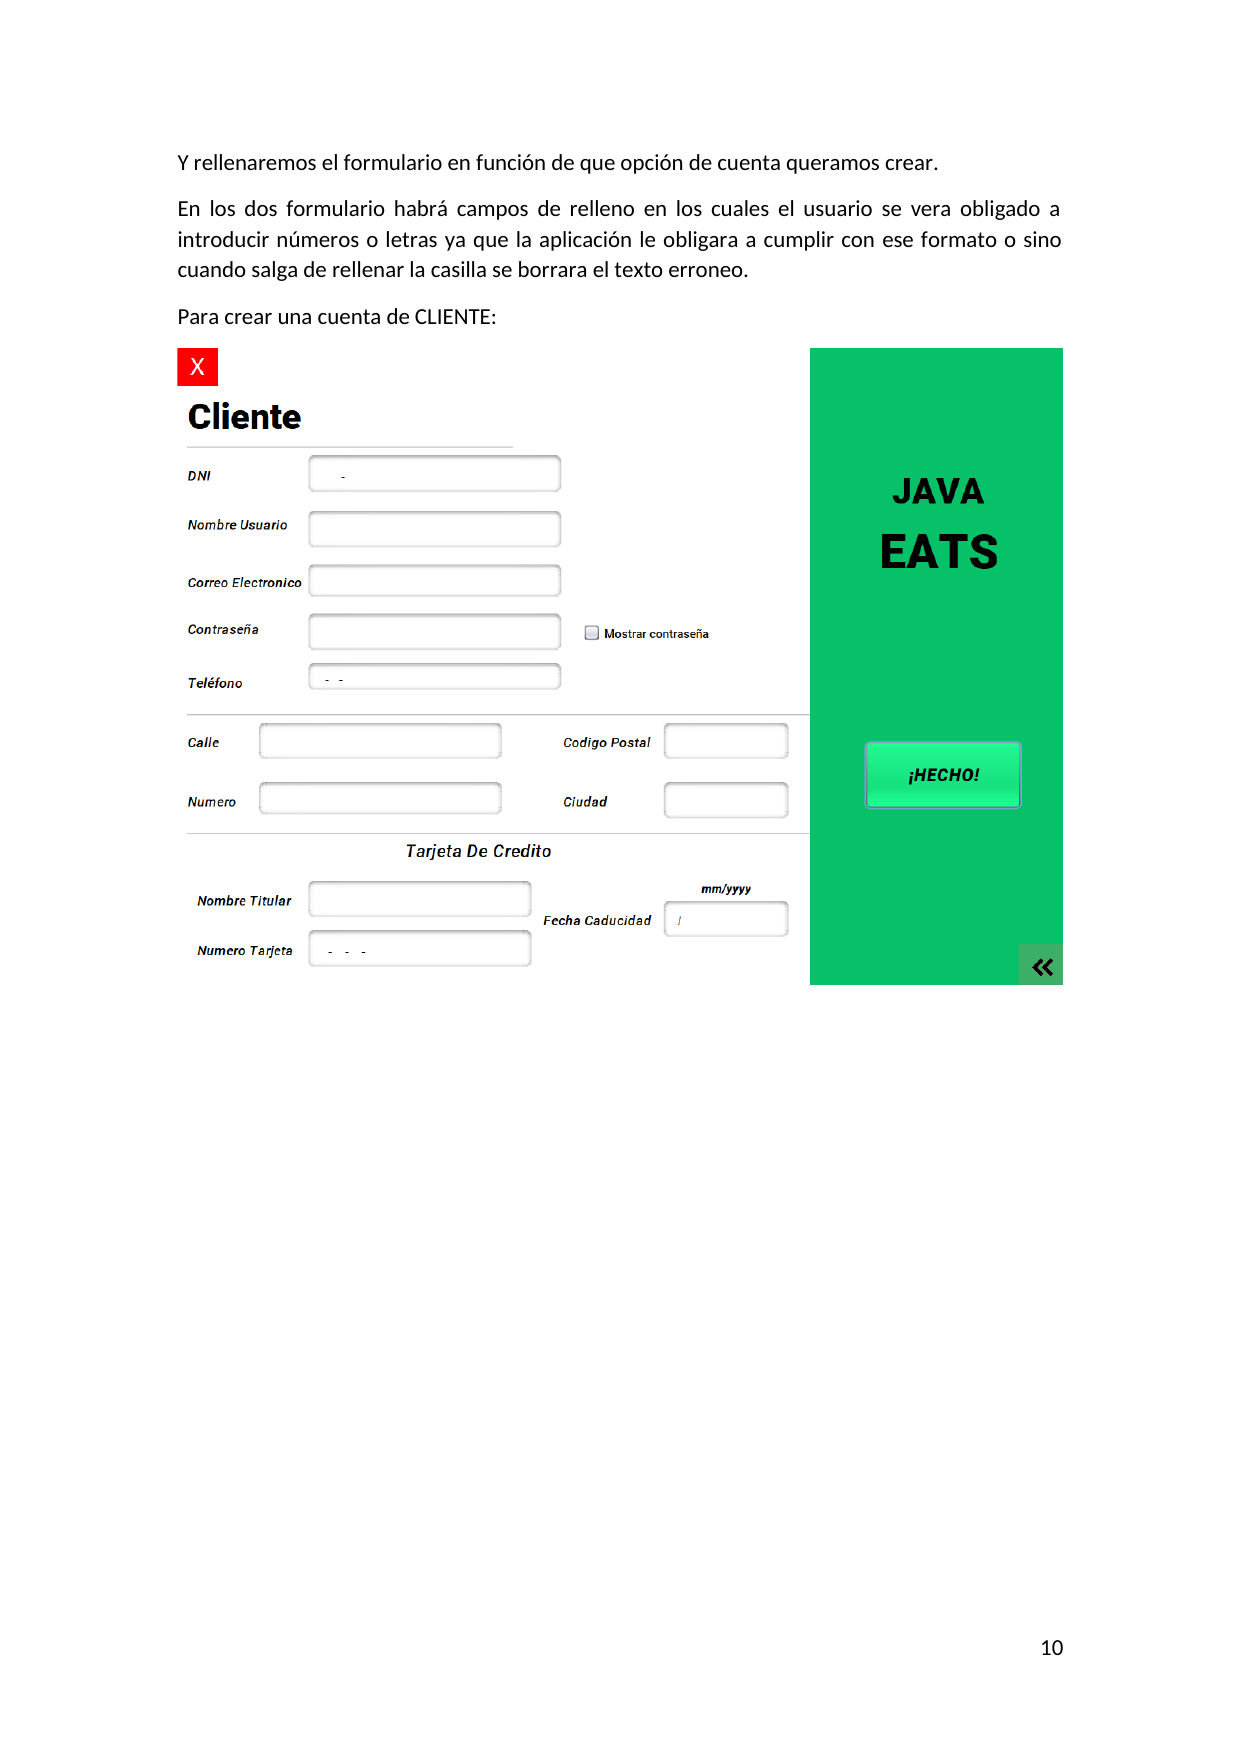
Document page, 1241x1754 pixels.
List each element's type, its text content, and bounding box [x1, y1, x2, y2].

text Para crear una cuenta de CLIENTE: [177, 302, 1063, 330]
picture [177, 348, 1063, 985]
text En los dos formulario habrá campos de relleno en los cuales el usuario se vera obligado a introducir números o letras ya que la aplicación le obligara a cumplir con ese formato o sino cuando salga de rellenar la casilla se borrara el texto erroneo. [177, 194, 1063, 283]
text Y rellenaremos el formulario en función de que opción de cuenta queramos crear. [177, 148, 1063, 176]
